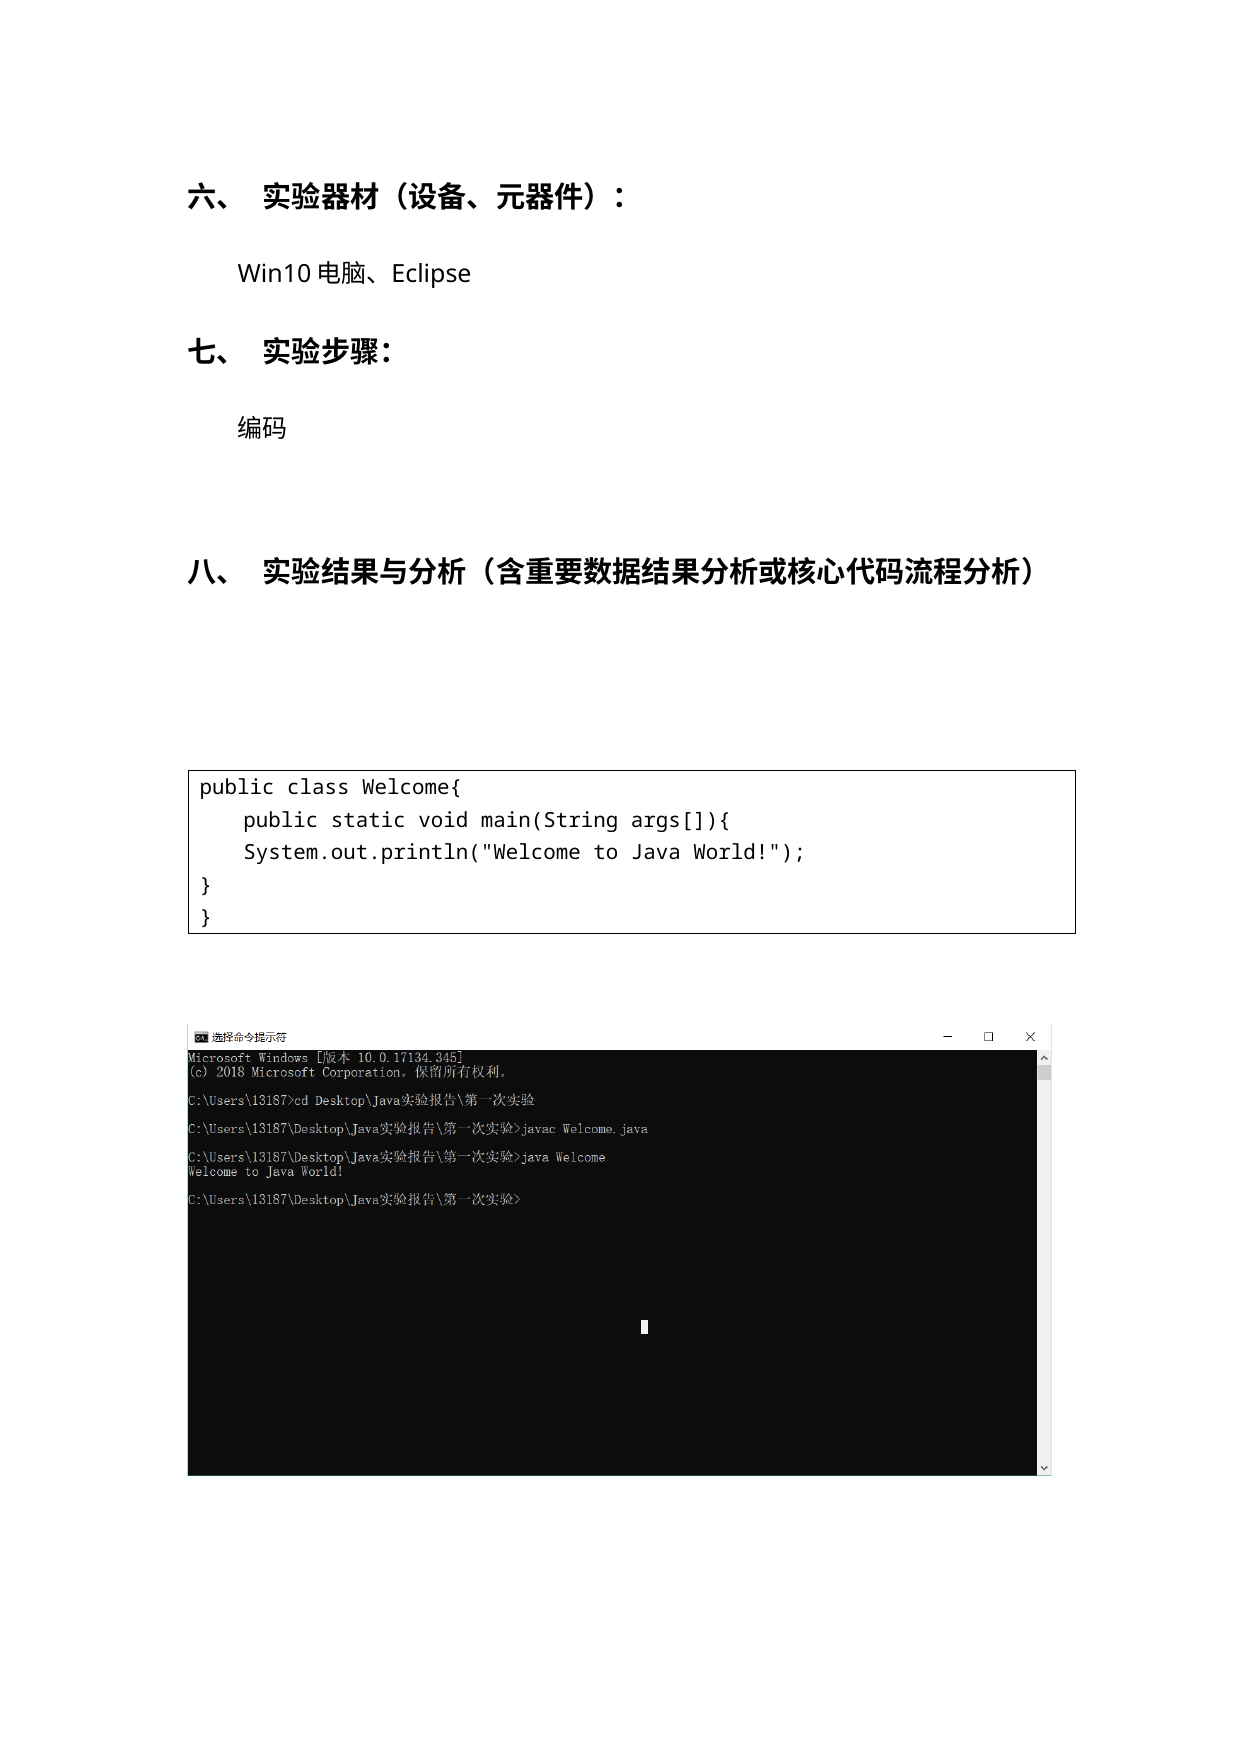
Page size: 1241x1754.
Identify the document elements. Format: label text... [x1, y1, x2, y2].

text 编码 [187, 394, 1053, 459]
list 实验器材（设备、元器件）： [187, 162, 1053, 227]
picture [187, 1024, 1052, 1476]
text Win10电脑、Eclipse [187, 239, 1053, 304]
table_header public class Welcome{ public static void main(String args[]){ System.out.println("Welcome to Java World!"); } } [189, 771, 1075, 933]
list 实验结果与分析（含重要数据结果分析或核心代码流程分析） [187, 537, 1053, 602]
list 实验步骤： [187, 317, 1053, 382]
